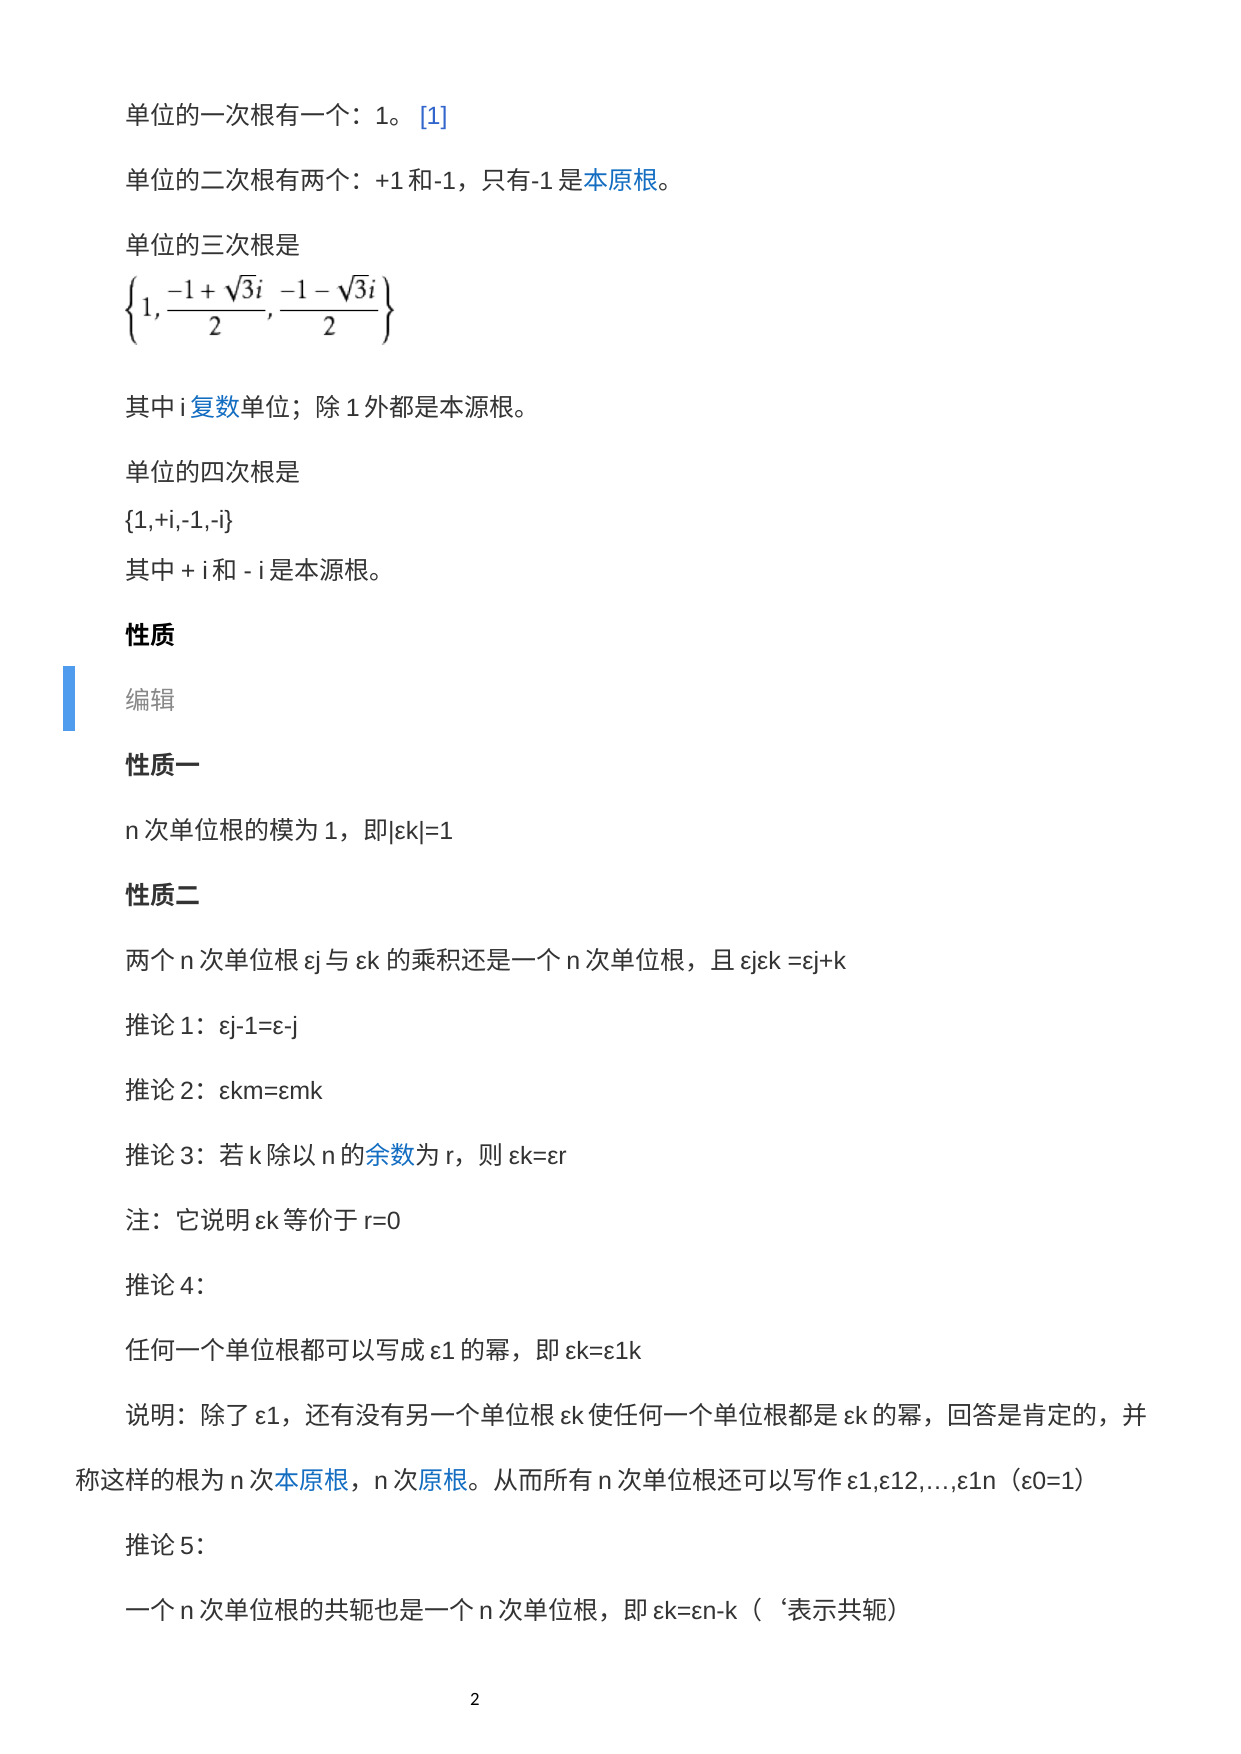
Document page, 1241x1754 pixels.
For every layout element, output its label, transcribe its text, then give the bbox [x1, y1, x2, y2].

text 推论5： [75, 1511, 1165, 1576]
text 一个n次单位根的共轭也是一个n次单位根，即εk=εn-k（‘表示共轭） [75, 1576, 1165, 1641]
text 推论2：εkm=εmk [75, 1056, 1165, 1121]
text {1,+i,-1,-i} [75, 503, 1165, 536]
text 推论4： [75, 1251, 1165, 1316]
subtitle 性质 [75, 601, 1165, 666]
text 编辑 [75, 666, 1165, 731]
text n次单位根的模为1，即|εk|=1 [75, 796, 1165, 861]
text 其中 + i和 - i是本源根。 [75, 536, 1165, 601]
text 任何一个单位根都可以写成ε1的幂，即εk=ε1k [75, 1316, 1165, 1381]
text 推论1：εj-1=ε-j [75, 991, 1165, 1056]
text 单位的三次根是 [75, 211, 1165, 276]
picture [125, 275, 396, 345]
text 两个n次单位根εj与εk 的乘积还是一个n次单位根，且εjεk =εj+k [75, 926, 1165, 991]
text 单位的四次根是 [75, 438, 1165, 503]
text 单位的一次根有一个：1。 [1] [75, 81, 1165, 146]
text 单位的二次根有两个：+1和-1，只有-1是本原根。 [75, 146, 1165, 211]
text 注：它说明εk等价于r=0 [75, 1186, 1165, 1251]
text 推论3：若k除以n的余数为r，则εk=εr [75, 1121, 1165, 1186]
text 性质一 [75, 731, 1165, 796]
text 其中i复数单位；除1外都是本源根。 [75, 373, 1165, 438]
text 性质二 [75, 861, 1165, 926]
text 说明：除了ε1，还有没有另一个单位根εk使任何一个单位根都是εk的幂，回答是肯定的，并称这样的根为n次本原根，n次原根。从而所有n次单位根还可以写作ε1,ε12,…,ε1n（ε0=1） [75, 1381, 1165, 1511]
